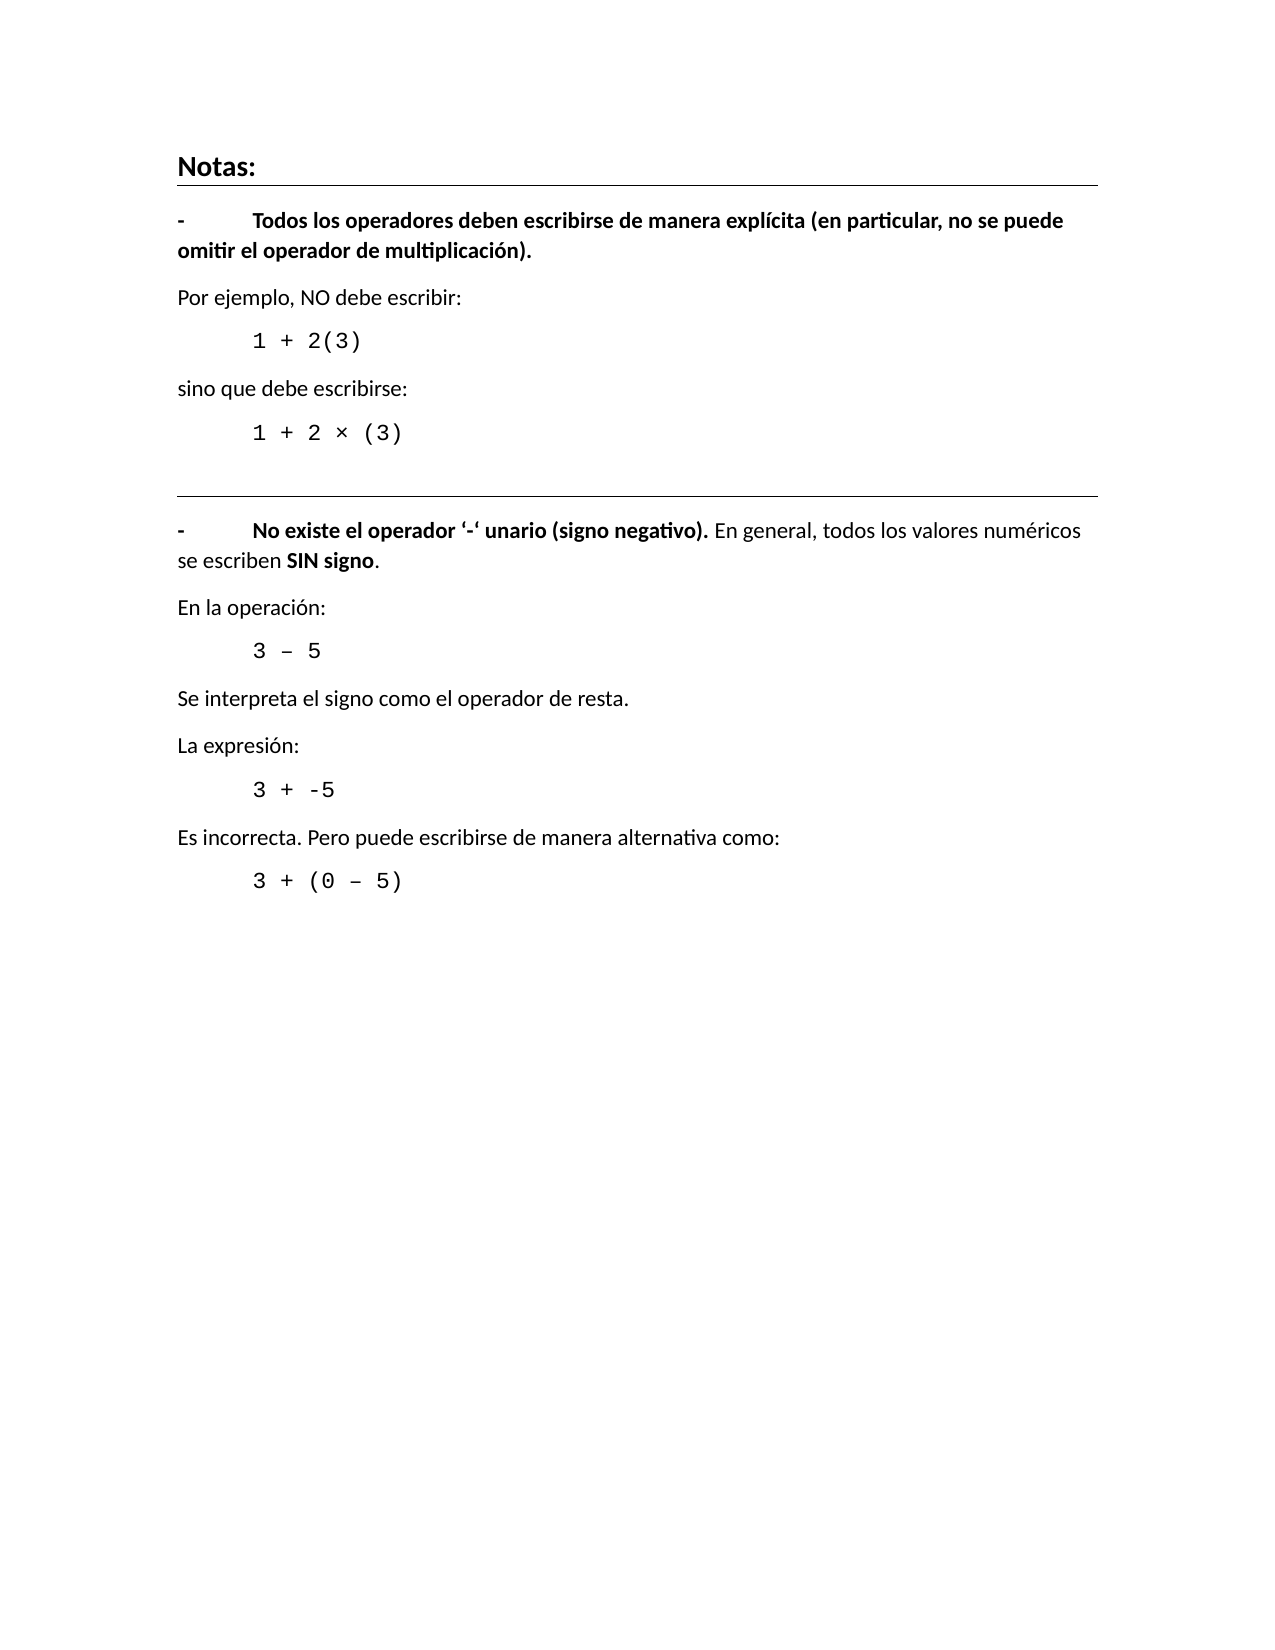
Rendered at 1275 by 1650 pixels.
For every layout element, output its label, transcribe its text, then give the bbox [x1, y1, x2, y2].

text 1 + 2 × (3) [177, 421, 1098, 447]
text La expresión: [177, 731, 1098, 759]
text Notas: [177, 148, 1098, 185]
text 3 + -5 [177, 778, 1098, 804]
text 3 – 5 [177, 640, 1098, 666]
text En la operación: [177, 593, 1098, 621]
text Por ejemplo, NO debe escribir: [177, 283, 1098, 311]
text Es incorrecta. Pero puede escribirse de manera alternativa como: [177, 823, 1098, 851]
text Se interpreta el signo como el operador de resta. [177, 684, 1098, 712]
text 1 + 2(3) [177, 330, 1098, 356]
text sino que debe escribirse: [177, 374, 1098, 402]
text 3 + (0 – 5) [177, 869, 1098, 896]
text - Todos los operadores deben escribirse de manera explícita (en particular, no se puede omitir el operador de multiplicación). [177, 206, 1098, 264]
text - No existe el operador ‘-‘ unario (signo negativo). En general, todos los valores numéricos se escriben SIN signo. [177, 516, 1098, 574]
